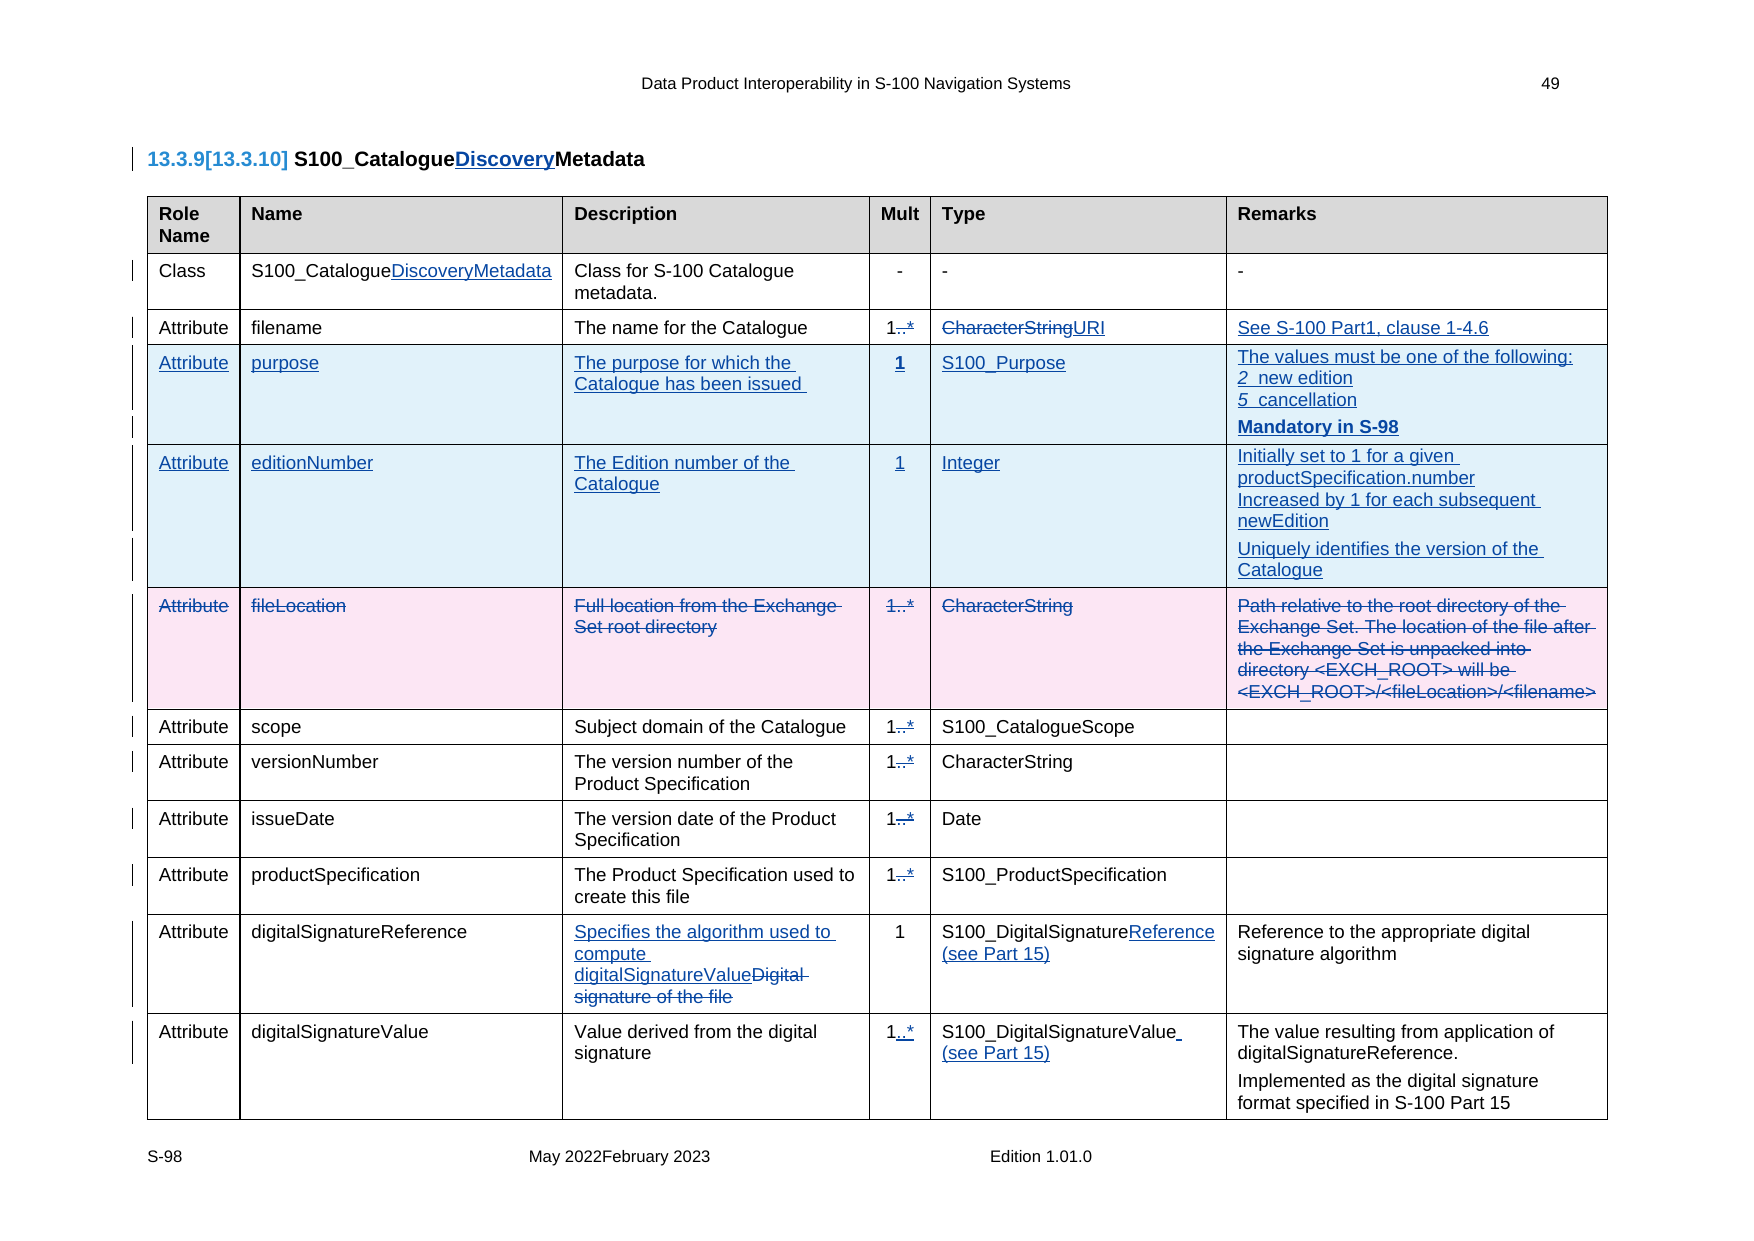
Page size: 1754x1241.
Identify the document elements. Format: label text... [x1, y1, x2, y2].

table_header Mult [870, 197, 930, 253]
table_cell [931, 310, 1226, 344]
table_header Remarks [1227, 197, 1607, 253]
table_cell [1227, 310, 1607, 344]
table_cell Attribute [148, 745, 239, 800]
table_cell The version date of the Product Specification [563, 801, 869, 857]
table_cell digitalSignatureReference [241, 915, 562, 1013]
table_cell Attribute [148, 710, 239, 743]
table_cell Attribute [148, 915, 239, 1013]
table_header Type [931, 197, 1226, 253]
table_cell [1227, 801, 1607, 857]
table_cell Value derived from the digital signature [563, 1014, 869, 1119]
table_cell S100_Catalogue [241, 254, 562, 309]
table_cell 1 [870, 1014, 930, 1119]
table_cell [1227, 858, 1607, 913]
table_cell 1 [870, 745, 930, 800]
table_cell CharacterString [931, 745, 1226, 800]
table_cell [1227, 745, 1607, 800]
table_cell Attribute [148, 858, 239, 913]
table_cell Subject domain of the Catalogue [563, 710, 869, 743]
table_cell [1227, 710, 1607, 743]
table_cell The version number of the Product Specification [563, 745, 869, 800]
table_cell scope [241, 710, 562, 743]
table_cell [563, 915, 869, 1013]
table_cell 1 [870, 915, 930, 1013]
table_cell Attribute [148, 1014, 239, 1119]
subtitle S100_CatalogueMetadata [147, 147, 1607, 171]
table_cell productSpecification [241, 858, 562, 913]
table_cell 1 [870, 710, 930, 743]
table_cell Reference to the appropriate digital signature algorithm [1227, 915, 1607, 1013]
table_cell Attribute [148, 310, 239, 344]
table_cell - [870, 254, 930, 309]
table_cell 1 [870, 310, 930, 344]
table_cell filename [241, 310, 562, 344]
table_header Name [241, 197, 562, 253]
table_cell digitalSignatureValue [241, 1014, 562, 1119]
table_cell - [1227, 254, 1607, 309]
table_cell S100_ProductSpecification [931, 858, 1226, 913]
table_cell issueDate [241, 801, 562, 857]
table_cell Class for S-100 Catalogue metadata. [563, 254, 869, 309]
table_cell The Product Specification used to create this file [563, 858, 869, 913]
table_cell 1 [870, 858, 930, 913]
table_cell The name for the Catalogue [563, 310, 869, 344]
table_cell The value resulting from application of digitalSignatureReference. Implemented as the digital signature format specified in S-100 Part 15 [1227, 1014, 1607, 1119]
table_cell S100_CatalogueScope [931, 710, 1226, 743]
table_cell S100_DigitalSignature [931, 915, 1226, 1013]
table_cell S100_DigitalSignatureValue [931, 1014, 1226, 1119]
table_cell versionNumber [241, 745, 562, 800]
table_cell 1 [870, 801, 930, 857]
table_cell Class [148, 254, 239, 309]
table_cell Attribute [148, 801, 239, 857]
table_header Description [563, 197, 869, 253]
table_cell Date [931, 801, 1226, 857]
table_header Role Name [148, 197, 239, 253]
table_cell - [931, 254, 1226, 309]
